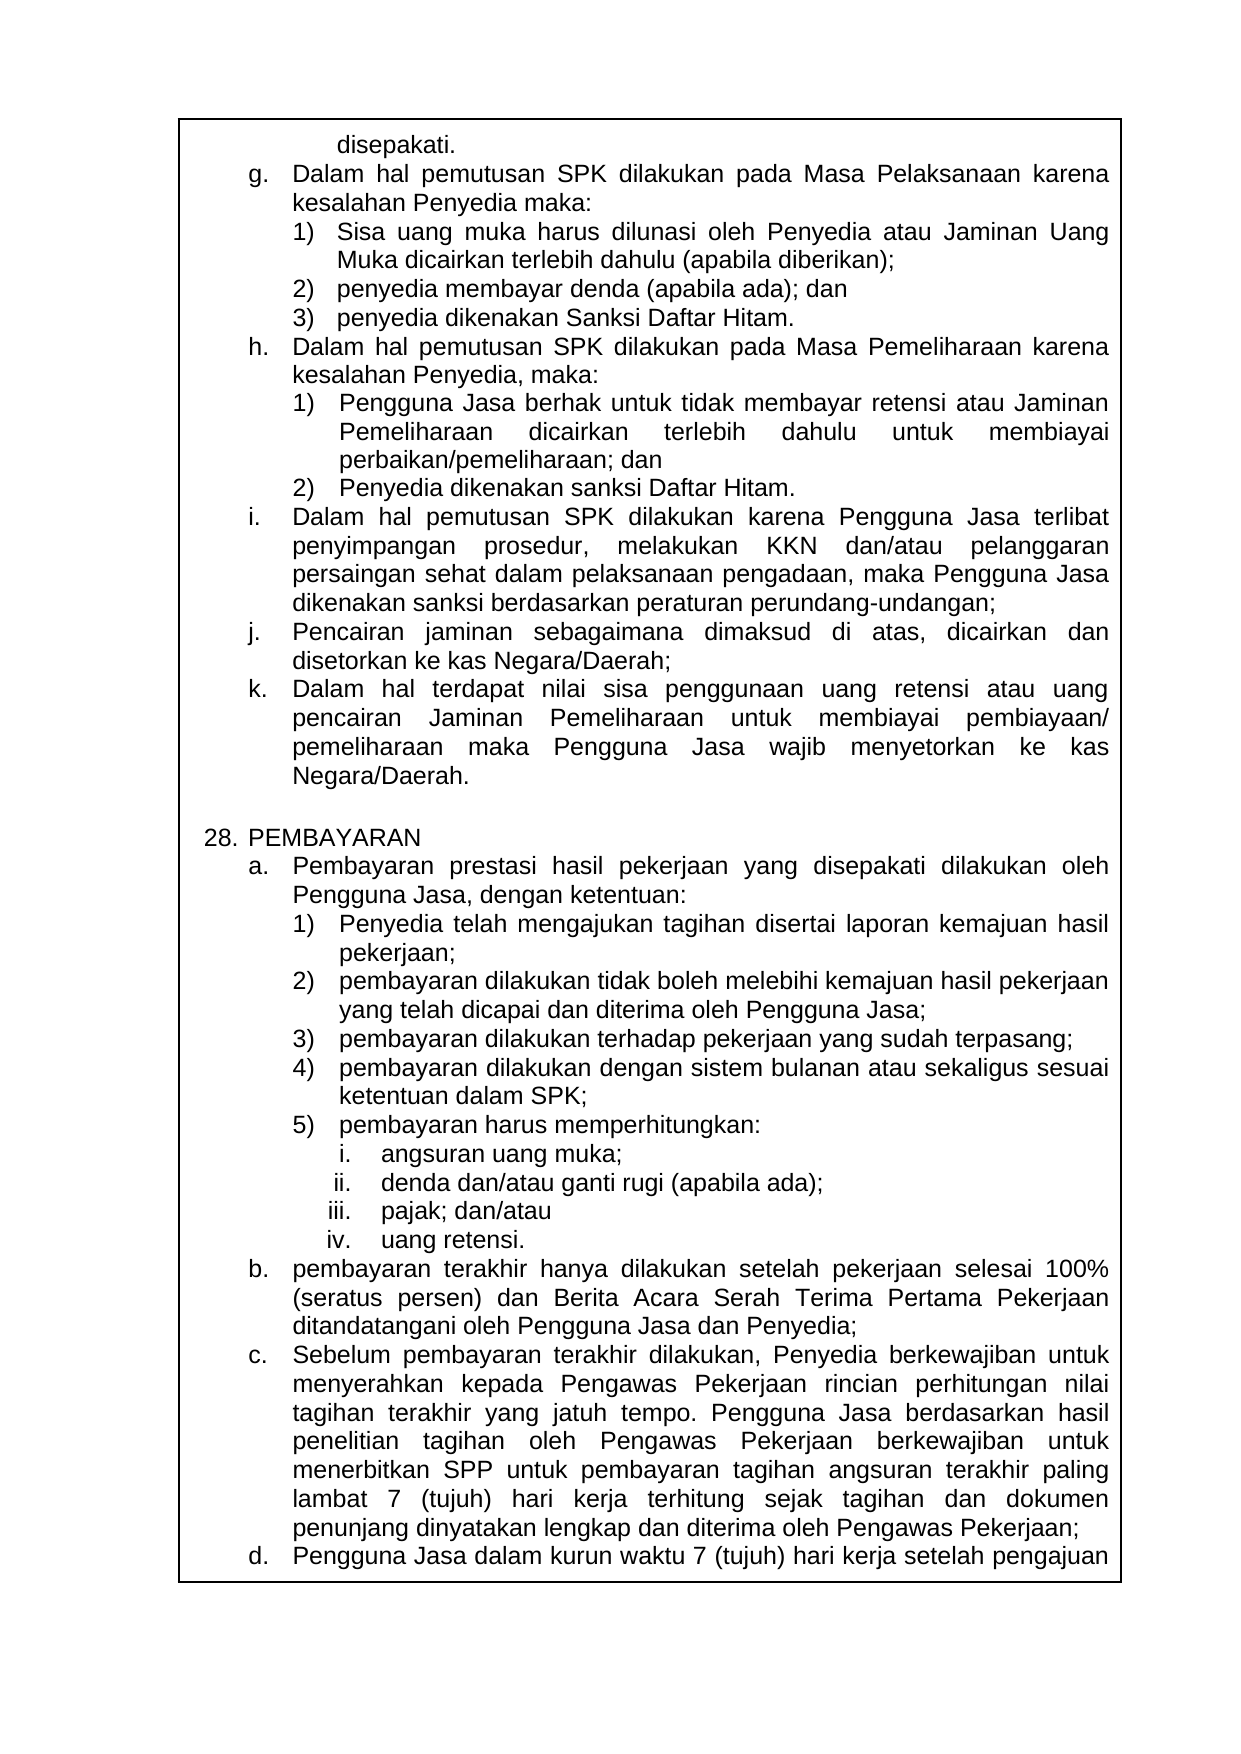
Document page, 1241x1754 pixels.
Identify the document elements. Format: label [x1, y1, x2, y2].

table_cell [180, 120, 1120, 1581]
